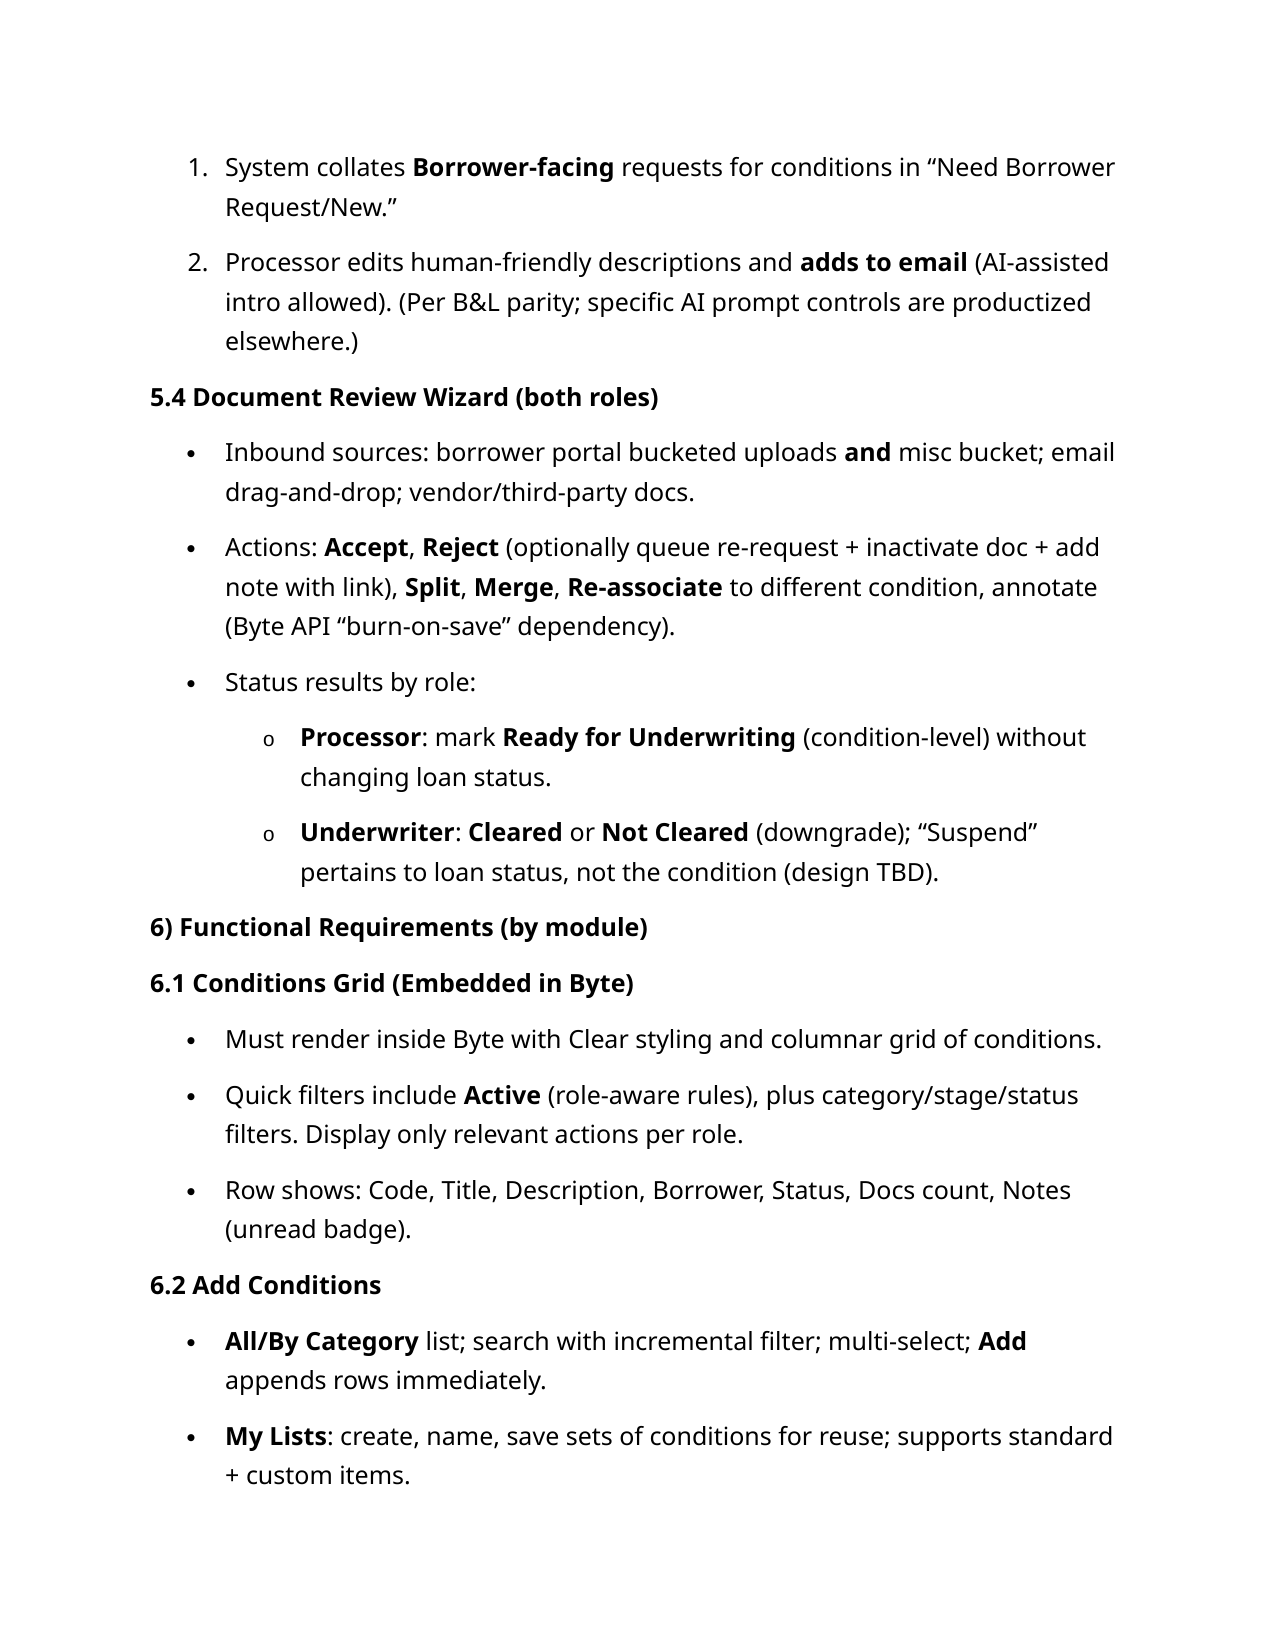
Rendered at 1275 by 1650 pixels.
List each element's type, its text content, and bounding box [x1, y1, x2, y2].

list Quick filters include Active (role-aware rules), plus category/stage/status filters. Display only relevant actions per role. [187, 1077, 1125, 1151]
text 6.2 Add Conditions [150, 1267, 1125, 1302]
text 6) Functional Requirements (by module) [150, 910, 1125, 944]
list My Lists: create, name, save sets of conditions for reuse; supports standard + custom items. [187, 1418, 1125, 1492]
list All/By Category list; search with incremental filter; multi-select; Add appends rows immediately. [187, 1323, 1125, 1397]
list Must render inside Byte with Clear styling and columnar grid of conditions. [187, 1022, 1125, 1056]
text 6.1 Conditions Grid (Embedded in Byte) [150, 966, 1125, 1000]
list Processor edits human-friendly descriptions and adds to email (AI-assisted intro allowed). (Per B&L parity; specific AI prompt controls are productized elsewhere.) [187, 245, 1125, 357]
list System collates Borrower-facing requests for conditions in “Need Borrower Request/New.” [187, 150, 1125, 223]
list Row shows: Code, Title, Description, Borrower, Status, Docs count, Notes (unread badge). [187, 1172, 1125, 1246]
text 5.4 Document Review Wizard (both roles) [150, 379, 1125, 413]
list Status results by role: [187, 664, 1125, 698]
list Underwriter: Cleared or Not Cleared (downgrade); “Suspend” pertains to loan status, not the condition (design TBD). [262, 815, 1125, 888]
list Processor: mark Ready for Underwriting (condition-level) without changing loan status. [262, 720, 1125, 793]
list Inbound sources: borrower portal bucketed uploads and misc bucket; email drag-and-drop; vendor/third-party docs. [187, 435, 1125, 508]
list Actions: Accept, Reject (optionally queue re-request + inactivate doc + add note with link), Split, Merge, Re-associate to different condition, annotate (Byte API “burn-on-save” dependency). [187, 530, 1125, 642]
